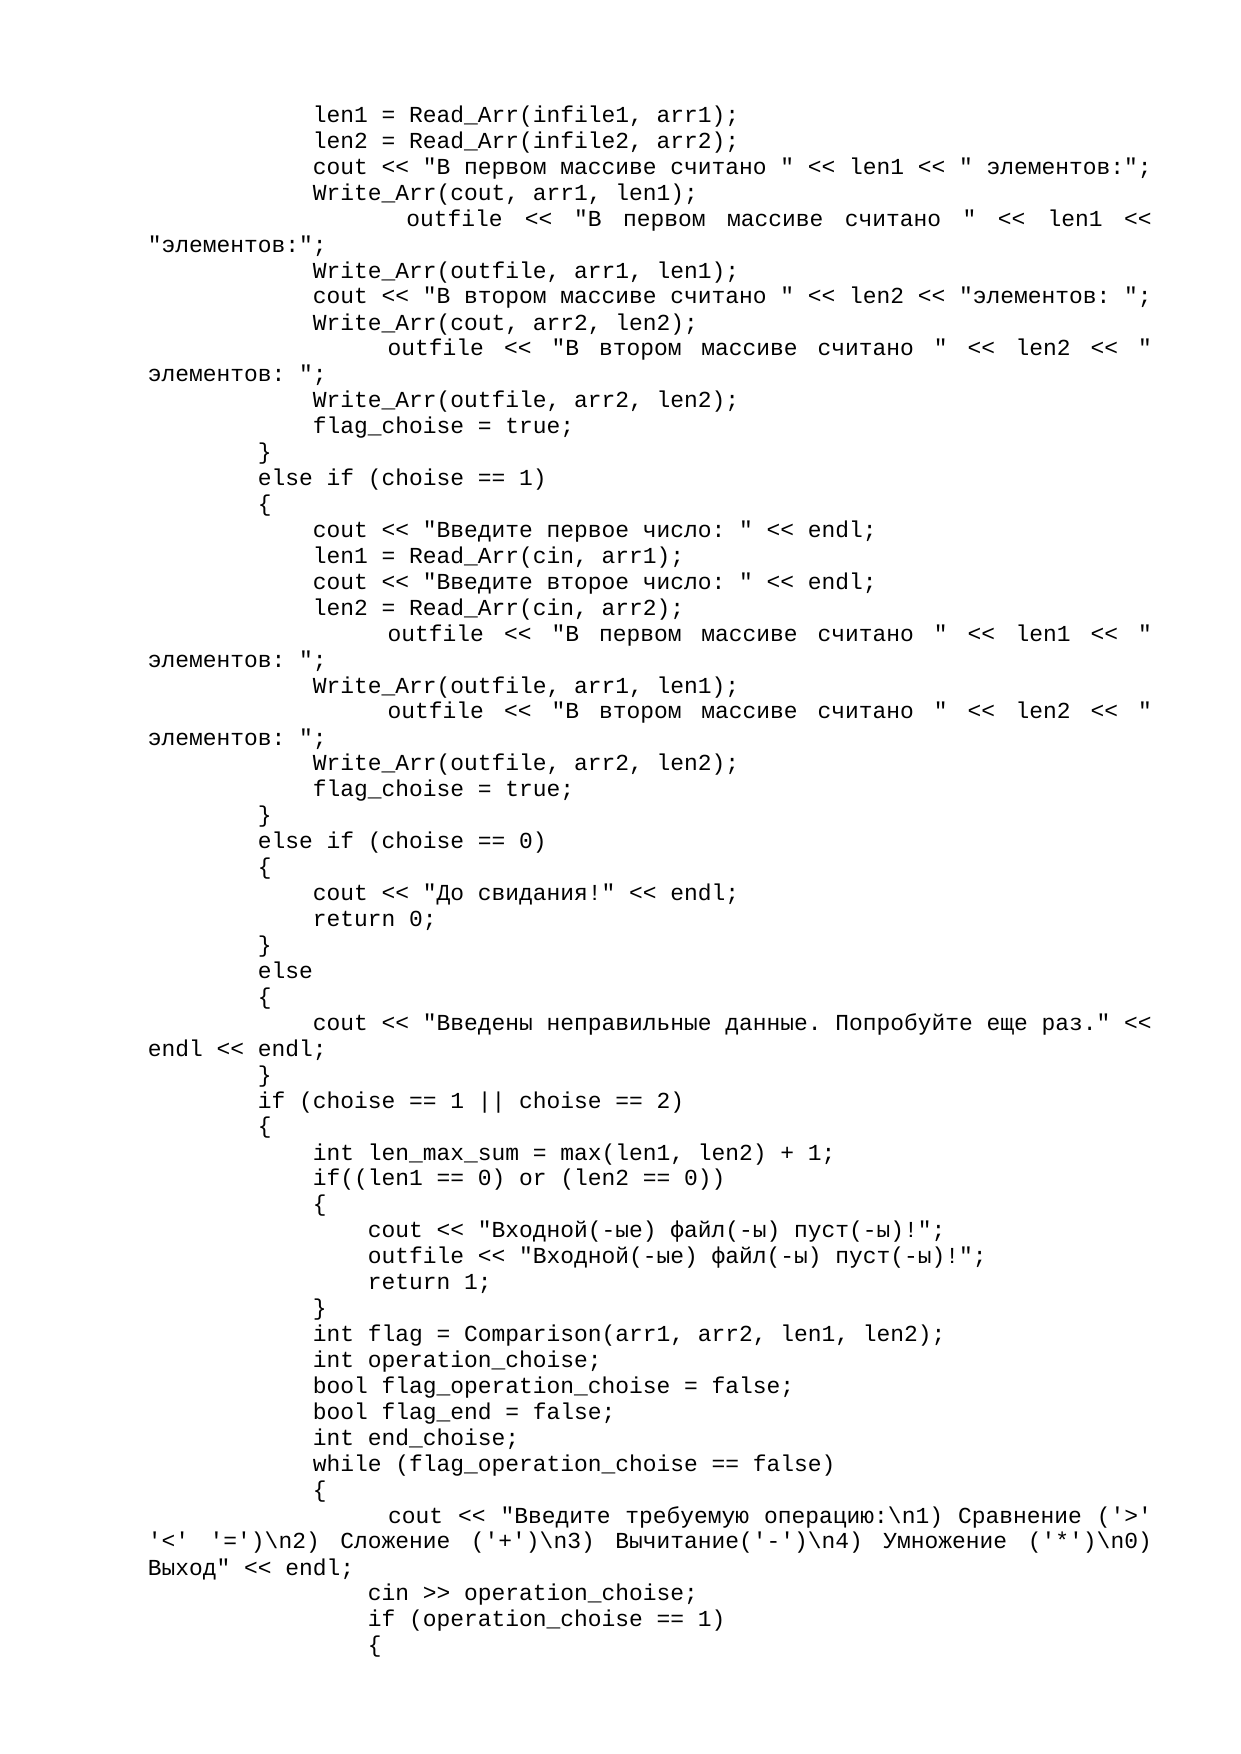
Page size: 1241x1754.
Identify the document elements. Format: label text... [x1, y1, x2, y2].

text outfile << "В первом массиве считано " << len1 << "элементов:"; [148, 207, 1152, 259]
text return 1; [148, 1271, 1152, 1296]
text int operation_choise; [148, 1348, 1152, 1374]
text { [148, 856, 1152, 881]
text len1 = Read_Arr(infile1, arr1); [148, 103, 1152, 129]
text outfile << "Входной(-ые) файл(-ы) пуст(-ы)!"; [148, 1244, 1152, 1271]
text if (operation_choise == 1) [148, 1608, 1152, 1634]
text bool flag_operation_choise = false; [148, 1374, 1152, 1400]
text while (flag_operation_choise == false) [148, 1452, 1152, 1478]
text if (choise == 1 || choise == 2) [148, 1089, 1152, 1115]
text else if (choise == 0) [148, 829, 1152, 856]
text } [148, 1296, 1152, 1322]
text Write_Arr(cout, arr1, len1); [148, 181, 1152, 207]
text int end_choise; [148, 1426, 1152, 1452]
text outfile << "В втором массиве считано " << len2 << " элементов: "; [148, 337, 1152, 389]
text bool flag_end = false; [148, 1400, 1152, 1426]
text cout << "Введите требуемую операцию:\n1) Сравнение ('>' '<' '=')\n2) Сложение ('+')\n3) Вычитание('-')\n4) Умножение ('*')\n0) Выход" << endl; [148, 1504, 1152, 1582]
text flag_choise = true; [148, 414, 1152, 441]
text { [148, 1478, 1152, 1504]
text else if (choise == 1) [148, 466, 1152, 492]
text else [148, 959, 1152, 985]
text cout << "Введены неправильные данные. Попробуйте еще раз." << endl << endl; [148, 1011, 1152, 1063]
text Write_Arr(outfile, arr1, len1); [148, 674, 1152, 700]
text Write_Arr(outfile, arr2, len2); [148, 752, 1152, 778]
text len2 = Read_Arr(cin, arr2); [148, 596, 1152, 622]
text { [148, 1115, 1152, 1141]
text cout << "До свидания!" << endl; [148, 881, 1152, 907]
text { [148, 1193, 1152, 1219]
text } [148, 804, 1152, 829]
text cin >> operation_choise; [148, 1582, 1152, 1608]
text int len_max_sum = max(len1, len2) + 1; [148, 1141, 1152, 1167]
text } [148, 1063, 1152, 1089]
text flag_choise = true; [148, 778, 1152, 804]
text return 0; [148, 907, 1152, 933]
text { [148, 492, 1152, 518]
text Write_Arr(outfile, arr2, len2); [148, 389, 1152, 414]
text { [148, 985, 1152, 1011]
text cout << "Введите первое число: " << endl; [148, 518, 1152, 544]
text if((len1 == 0) or (len2 == 0)) [148, 1167, 1152, 1193]
text Write_Arr(outfile, arr1, len1); [148, 259, 1152, 285]
text cout << "В первом массиве считано " << len1 << " элементов:"; [148, 155, 1152, 181]
text len1 = Read_Arr(cin, arr1); [148, 544, 1152, 570]
text } [148, 441, 1152, 466]
text len2 = Read_Arr(infile2, arr2); [148, 129, 1152, 155]
text int flag = Comparison(arr1, arr2, len1, len2); [148, 1322, 1152, 1348]
text outfile << "В первом массиве считано " << len1 << " элементов: "; [148, 622, 1152, 674]
text cout << "Введите второе число: " << endl; [148, 570, 1152, 596]
text } [148, 933, 1152, 959]
text cout << "В втором массиве считано " << len2 << "элементов: "; [148, 285, 1152, 311]
text cout << "Входной(-ые) файл(-ы) пуст(-ы)!"; [148, 1219, 1152, 1244]
text { [148, 1634, 1152, 1659]
text Write_Arr(cout, arr2, len2); [148, 311, 1152, 337]
text outfile << "В втором массиве считано " << len2 << " элементов: "; [148, 700, 1152, 752]
